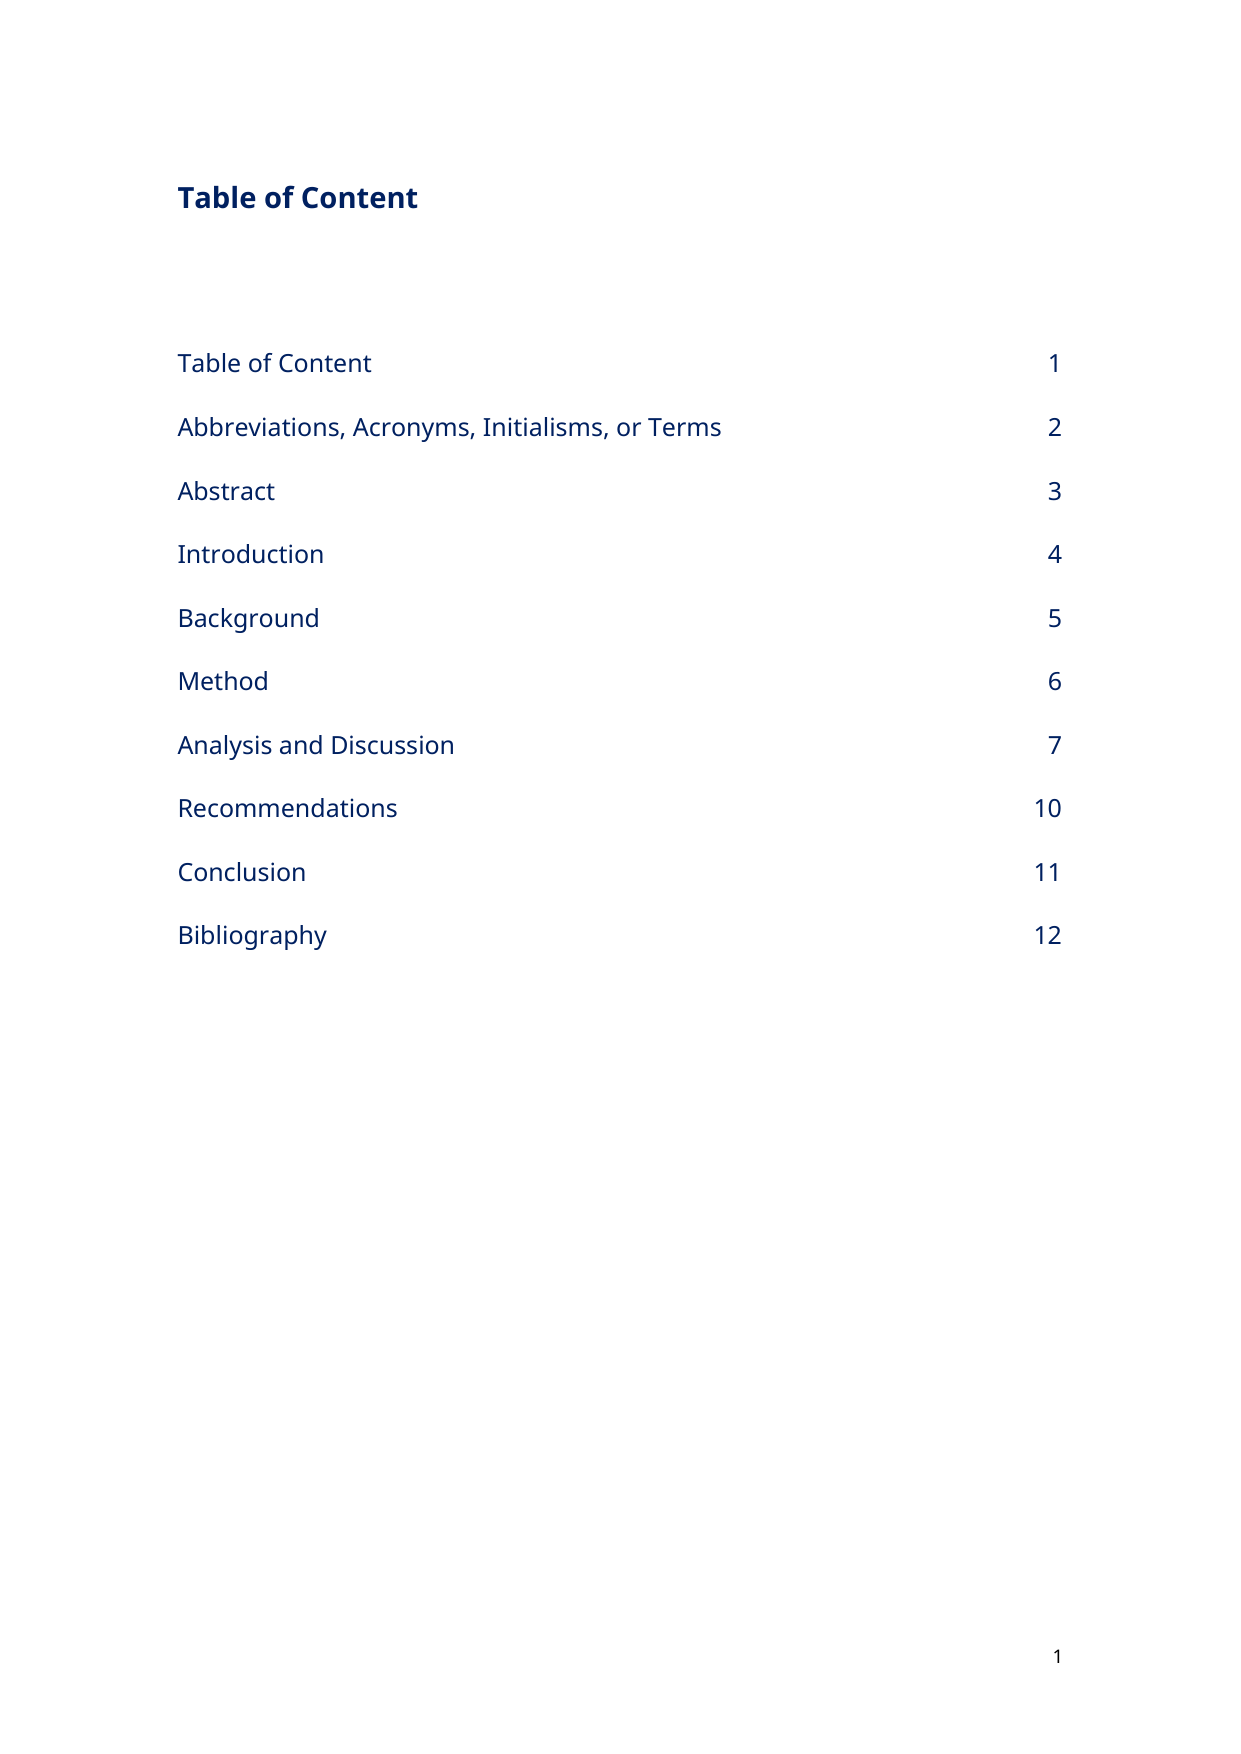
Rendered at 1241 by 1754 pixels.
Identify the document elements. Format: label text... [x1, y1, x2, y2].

subtitle Table of Content [177, 177, 1063, 217]
